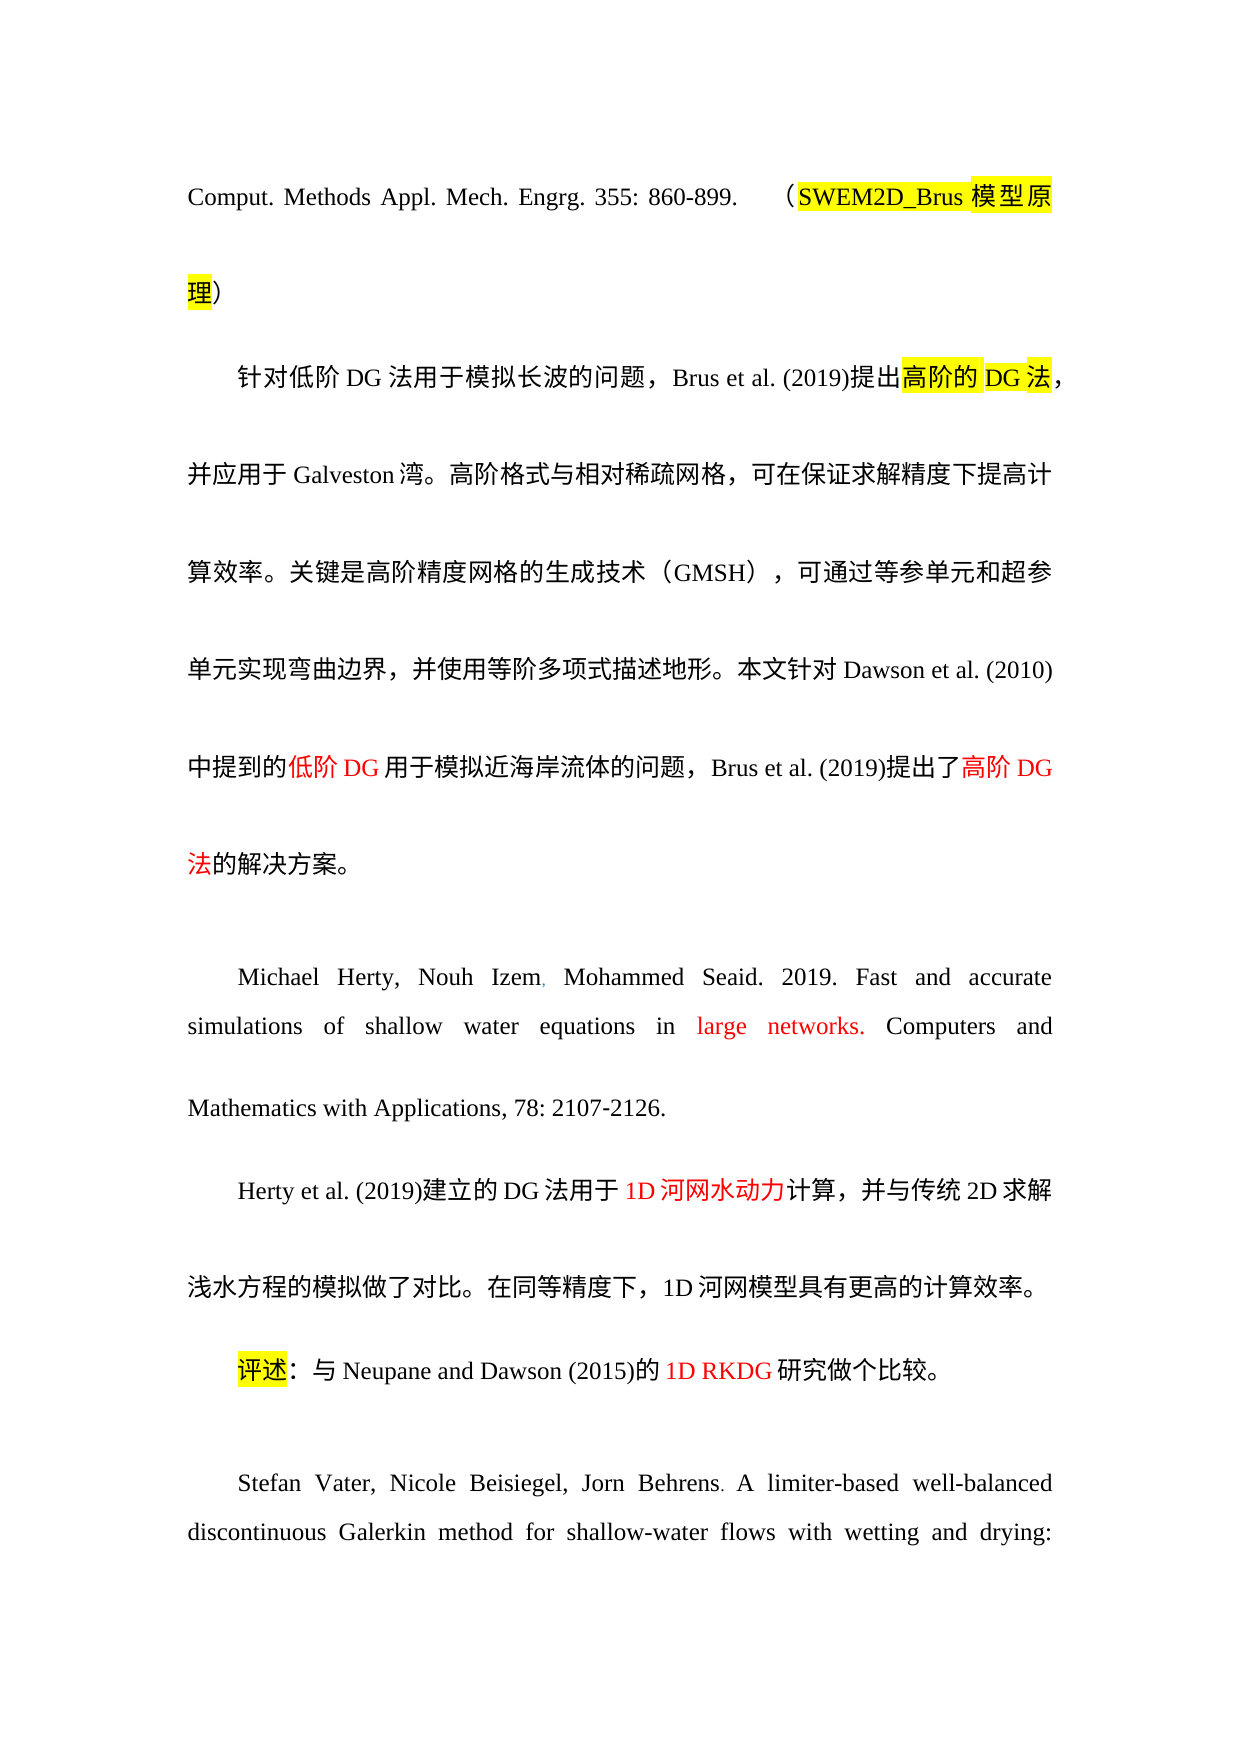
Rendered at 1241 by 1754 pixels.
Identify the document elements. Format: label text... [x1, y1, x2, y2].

text Michael Herty, Nouh Izem, Mohammed Seaid. 2019. Fast and accurate simulations of shallow water equations in large networks. Computers and Mathematics with Applications, 78: 2107-2126. [187, 960, 1053, 1139]
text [187, 1466, 1053, 1548]
text 针对低阶DG法用于模拟长波的问题，Brus et al. (2019)提出高阶的DG法，并应用于Galveston湾。高阶格式与相对稀疏网格，可在保证求解精度下提高计算效率。关键是高阶精度网格的生成技术（GMSH），可通过等参单元和超参单元实现弯曲边界，并使用等阶多项式描述地形。本文针对Dawson et al. (2010)中提到的低阶DG用于模拟近海岸流体的问题，Brus et al. (2019)提出了高阶DG法的解决方案。 [187, 343, 1053, 895]
text 评述：与Neupane and Dawson (2015)的1D RKDG研究做个比较。 [187, 1336, 1053, 1401]
text Herty et al. (2019)建立的DG法用于1D河网水动力计算，并与传统2D求解浅水方程的模拟做了对比。在同等精度下，1D河网模型具有更高的计算效率。 [187, 1156, 1053, 1318]
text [187, 162, 1053, 324]
